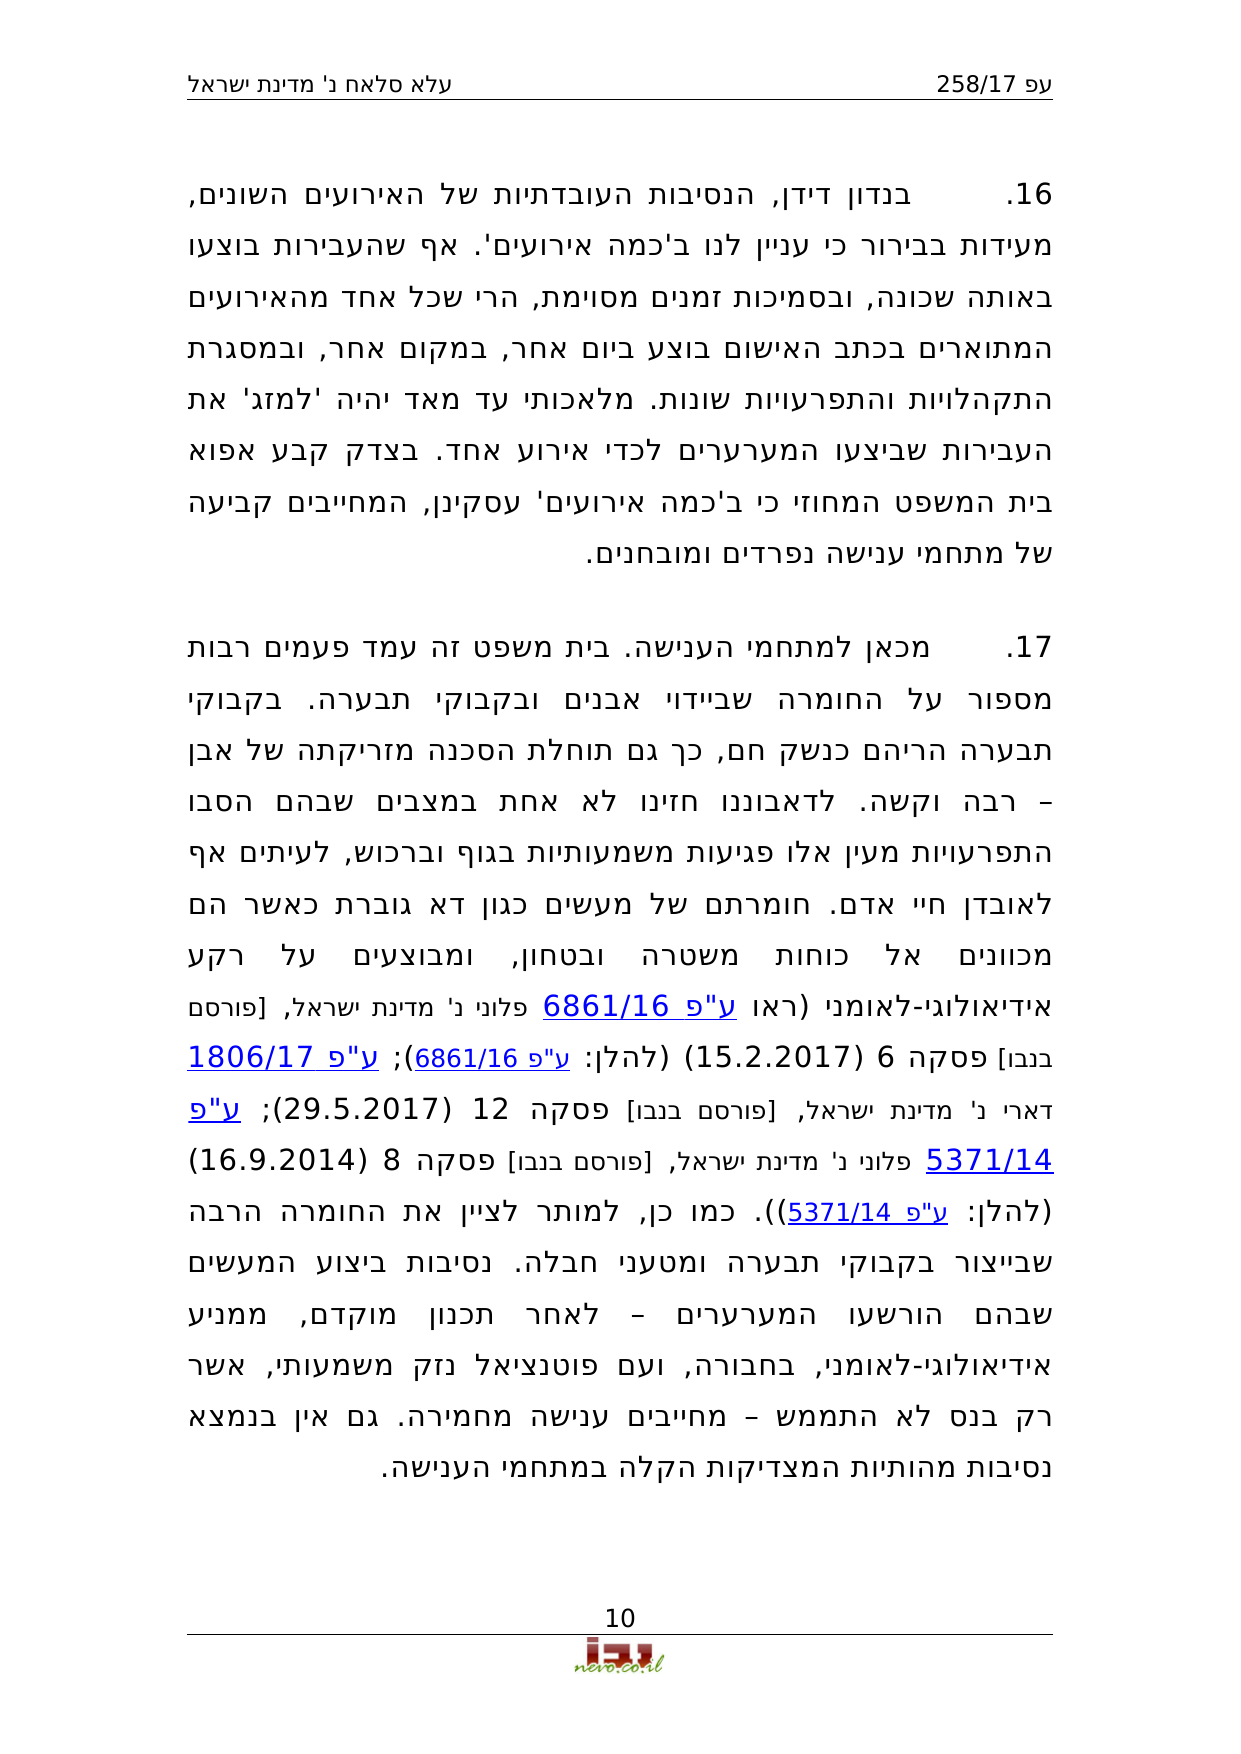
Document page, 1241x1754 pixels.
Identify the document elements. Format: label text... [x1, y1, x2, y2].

picture [574, 1637, 666, 1674]
text 17. מכאן למתחמי הענישה. בית משפט זה עמד פעמים רבות מספור על החומרה שביידוי אבנים ובקבוקי תבערה. בקבוקי תבערה הריהם כנשק חם, כך גם תוחלת הסכנה מזריקתה של אבן – רבה וקשה. לדאבוננו חזינו לא אחת במצבים שבהם הסבו התפרעויות מעין אלו פגיעות משמעותיות בגוף וברכוש, לעיתים אף לאובדן חיי אדם. חומרתם של מעשים כגון דא גוברת כאשר הם מכוונים אל כוחות משטרה ובטחון, ומבוצעים על רקע אידיאולוגי-לאומני (ראו ע"פ 6861/16 פלוני נ' מדינת ישראל, [פורסם בנבו] פסקה 6 (15.2.2017) (להלן: ע"פ 6861/16); ע"פ 1806/17 דארי נ' מדינת ישראל, [פורסם בנבו] פסקה 12 (29.5.2017); ע"פ 5371/14 פלוני נ' מדינת ישראל, [פורסם בנבו] פסקה 8 (16.9.2014) (להלן: ע"פ 5371/14)). כמו כן, למותר לציין את החומרה הרבה שבייצור בקבוקי תבערה ומטעני חבלה. נסיבות ביצוע המעשים שבהם הורשעו המערערים – לאחר תכנון מוקדם, ממניע אידיאולוגי-לאומני, בחבורה, ועם פוטנציאל נזק משמעותי, אשר רק בנס לא התממש – מחייבים ענישה מחמירה. גם אין בנמצא נסיבות מהותיות המצדיקות הקלה במתחמי הענישה. [187, 630, 1053, 1485]
text 16. בנדון דידן, הנסיבות העובדתיות של האירועים השונים, מעידות בבירור כי עניין לנו ב'כמה אירועים'. אף שהעבירות בוצעו באותה שכונה, ובסמיכות זמנים מסוימת, הרי שכל אחד מהאירועים המתוארים בכתב האישום בוצע ביום אחר, במקום אחר, ובמסגרת התקהלויות והתפרעויות שונות. מלאכותי עד מאד יהיה 'למזג' את העבירות שביצעו המערערים לכדי אירוע אחד. בצדק קבע אפוא בית המשפט המחוזי כי ב'כמה אירועים' עסקינן, המחייבים קביעה של מתחמי ענישה נפרדים ומובחנים. [187, 177, 1053, 570]
